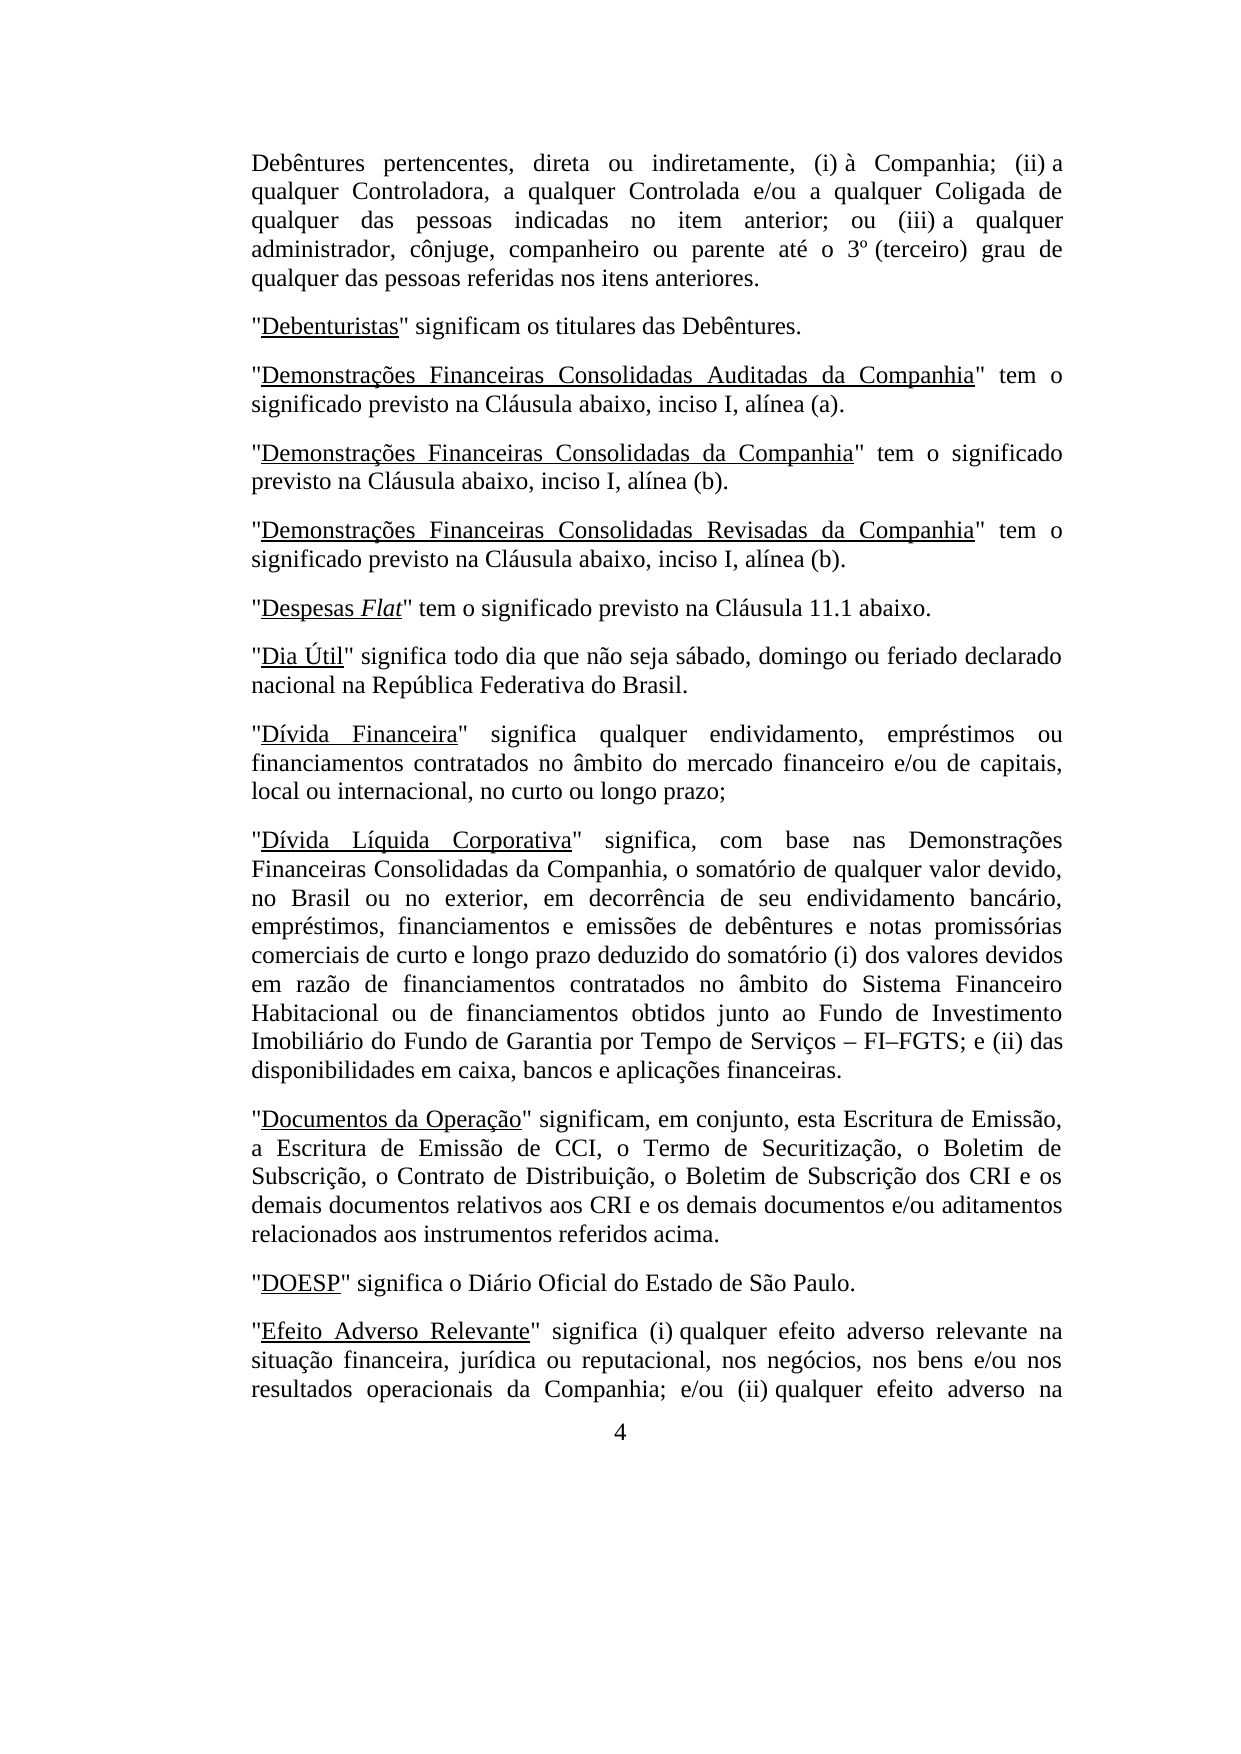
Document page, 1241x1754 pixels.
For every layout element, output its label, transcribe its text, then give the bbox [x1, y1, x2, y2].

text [251, 1316, 1063, 1403]
text "Dia Útil" significa todo dia que não seja sábado, domingo ou feriado declarado nacional na República Federativa do Brasil. [251, 641, 1063, 699]
text "Debenturistas" significam os titulares das Debêntures. [251, 311, 1063, 340]
text "Despesas Flat" tem o significado previsto na Cláusula 11.1 abaixo. [251, 593, 1063, 621]
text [251, 148, 1063, 291]
text "Documentos da Operação" significam, em conjunto, esta Escritura de Emissão, a Escritura de Emissão de CCI, o Termo de Securitização, o Boletim de Subscrição, o Contrato de Distribuição, o Boletim de Subscrição dos CRI e os demais documentos relativos aos CRI e os demais documentos e/ou aditamentos relacionados aos instrumentos referidos acima. [251, 1104, 1063, 1248]
text "Demonstrações Financeiras Consolidadas Auditadas da Companhia" tem o significado previsto na Cláusula 8.1 abaixo, inciso I, alínea (a). [251, 360, 1063, 418]
text "Demonstrações Financeiras Consolidadas da Companhia" tem o significado previsto na Cláusula 8.1 abaixo, inciso I, alínea (b). [251, 438, 1063, 495]
text "Dívida Financeira" significa qualquer endividamento, empréstimos ou financiamentos contratados no âmbito do mercado financeiro e/ou de capitais, local ou internacional, no curto ou longo prazo; [251, 719, 1063, 805]
text "Demonstrações Financeiras Consolidadas Revisadas da Companhia" tem o significado previsto na Cláusula 8.1 abaixo, inciso I, alínea (b). [251, 515, 1063, 573]
text "DOESP" significa o Diário Oficial do Estado de São Paulo. [251, 1268, 1063, 1296]
text "Dívida Líquida Corporativa" significa, com base nas Demonstrações Financeiras Consolidadas da Companhia, o somatório de qualquer valor devido, no Brasil ou no exterior, em decorrência de seu endividamento bancário, empréstimos, financiamentos e emissões de debêntures e notas promissórias comerciais de curto e longo prazo deduzido do somatório (i) dos valores devidos em razão de financiamentos contratados no âmbito do Sistema Financeiro Habitacional ou de financiamentos obtidos junto ao Fundo de Investimento Imobiliário do Fundo de Garantia por Tempo de Serviços – FI–FGTS; e (ii) das disponibilidades em caixa, bancos e aplicações financeiras. [251, 825, 1063, 1084]
